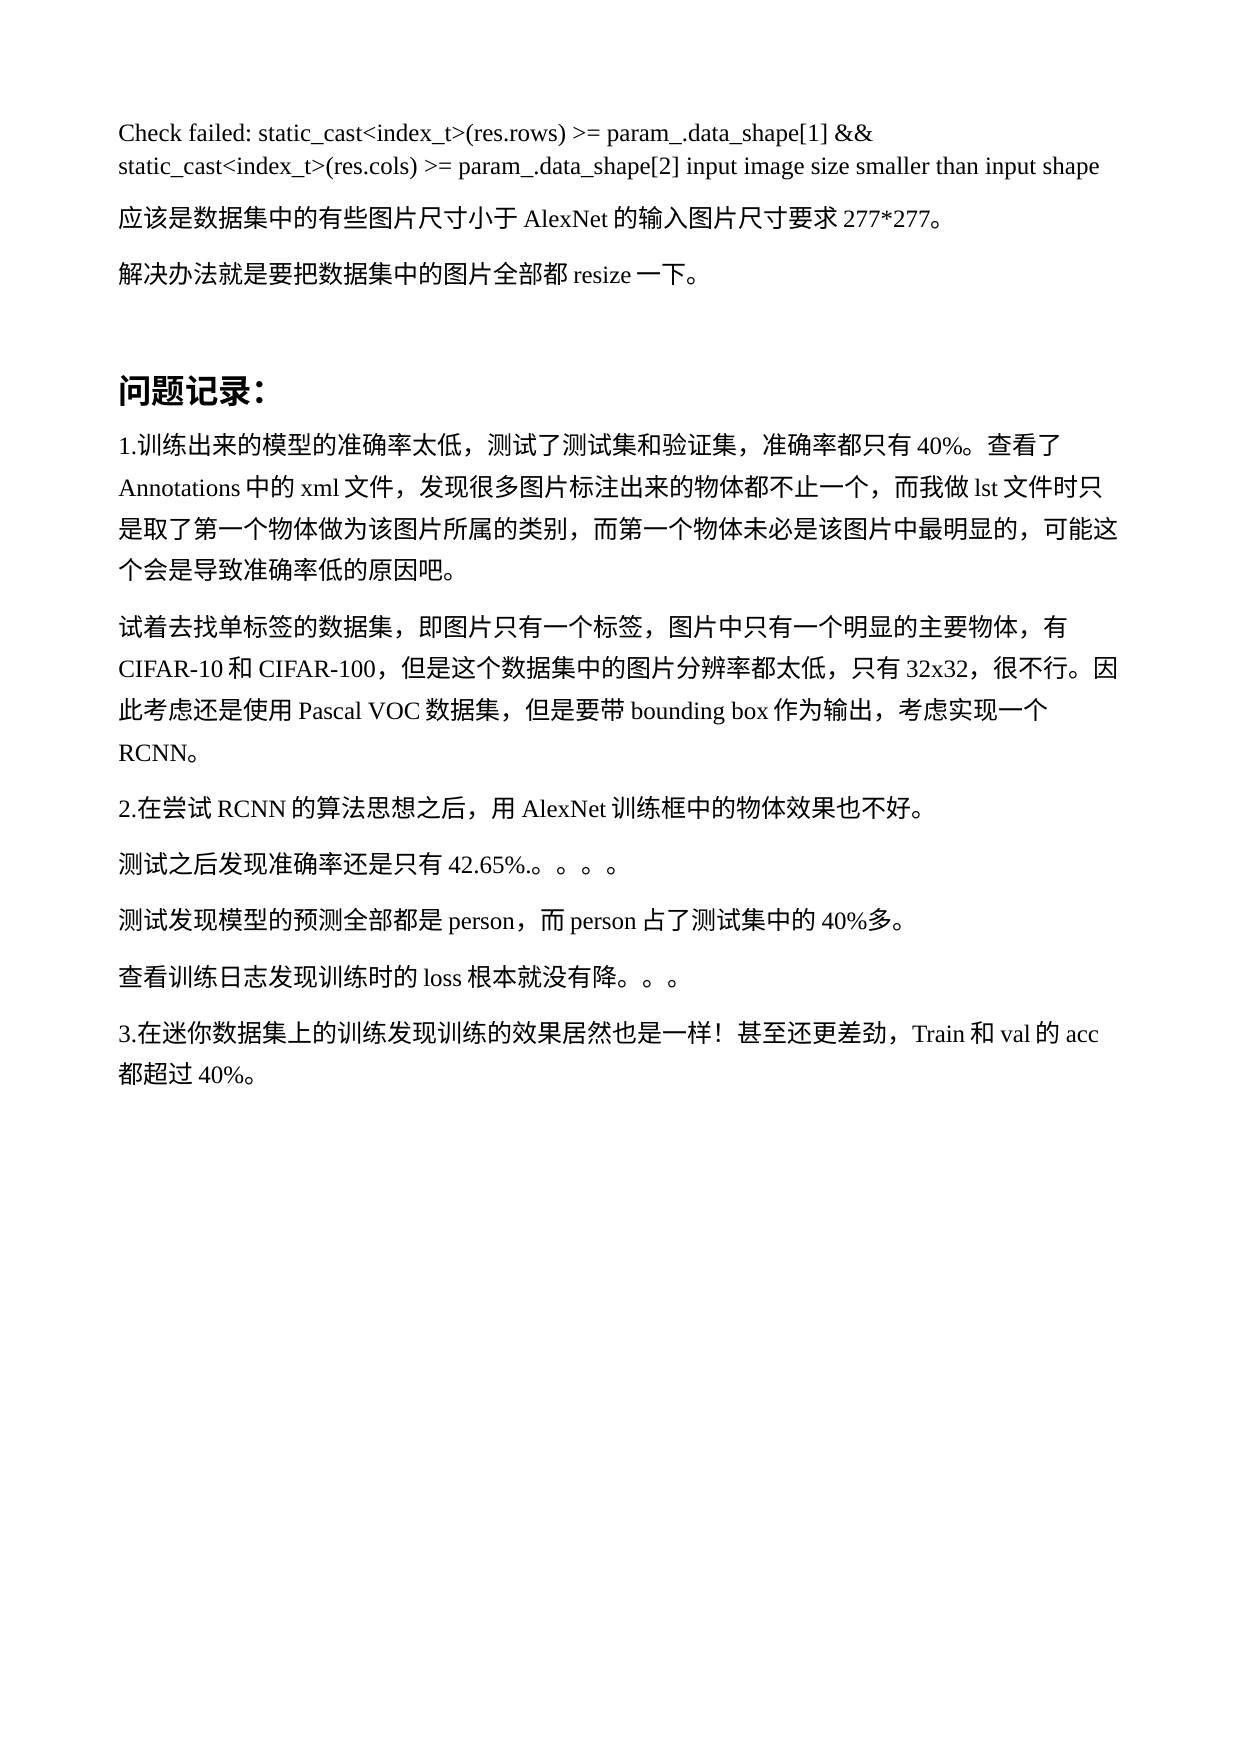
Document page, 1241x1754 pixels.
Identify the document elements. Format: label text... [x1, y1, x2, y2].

text 应该是数据集中的有些图片尺寸小于AlexNet的输入图片尺寸要求277*277。 [118, 199, 1122, 235]
text 3.在迷你数据集上的训练发现训练的效果居然也是一样！甚至还更差劲，Train和val的acc都超过40%。 [118, 1013, 1122, 1091]
text 查看训练日志发现训练时的loss根本就没有降。。。 [118, 957, 1122, 993]
text 2.在尝试RCNN的算法思想之后，用AlexNet训练框中的物体效果也不好。 [118, 788, 1122, 824]
text 测试之后发现准确率还是只有42.65%.。。。。 [118, 844, 1122, 881]
text 试着去找单标签的数据集，即图片只有一个标签，图片中只有一个明显的主要物体，有CIFAR-10和CIFAR-100，但是这个数据集中的图片分辨率都太低，只有32x32，很不行。因此考虑还是使用Pascal VOC数据集，但是要带bounding box作为输出，考虑实现一个RCNN。 [118, 607, 1122, 768]
text 1.训练出来的模型的准确率太低，测试了测试集和验证集，准确率都只有40%。查看了Annotations中的xml文件，发现很多图片标注出来的物体都不止一个，而我做lst文件时只是取了第一个物体做为该图片所属的类别，而第一个物体未必是该图片中最明显的，可能这个会是导致准确率低的原因吧。 [118, 426, 1122, 587]
text 解决办法就是要把数据集中的图片全部都resize一下。 [118, 255, 1122, 291]
subtitle 问题记录： [118, 365, 1122, 413]
text 测试发现模型的预测全部都是person，而person占了测试集中的40%多。 [118, 901, 1122, 937]
